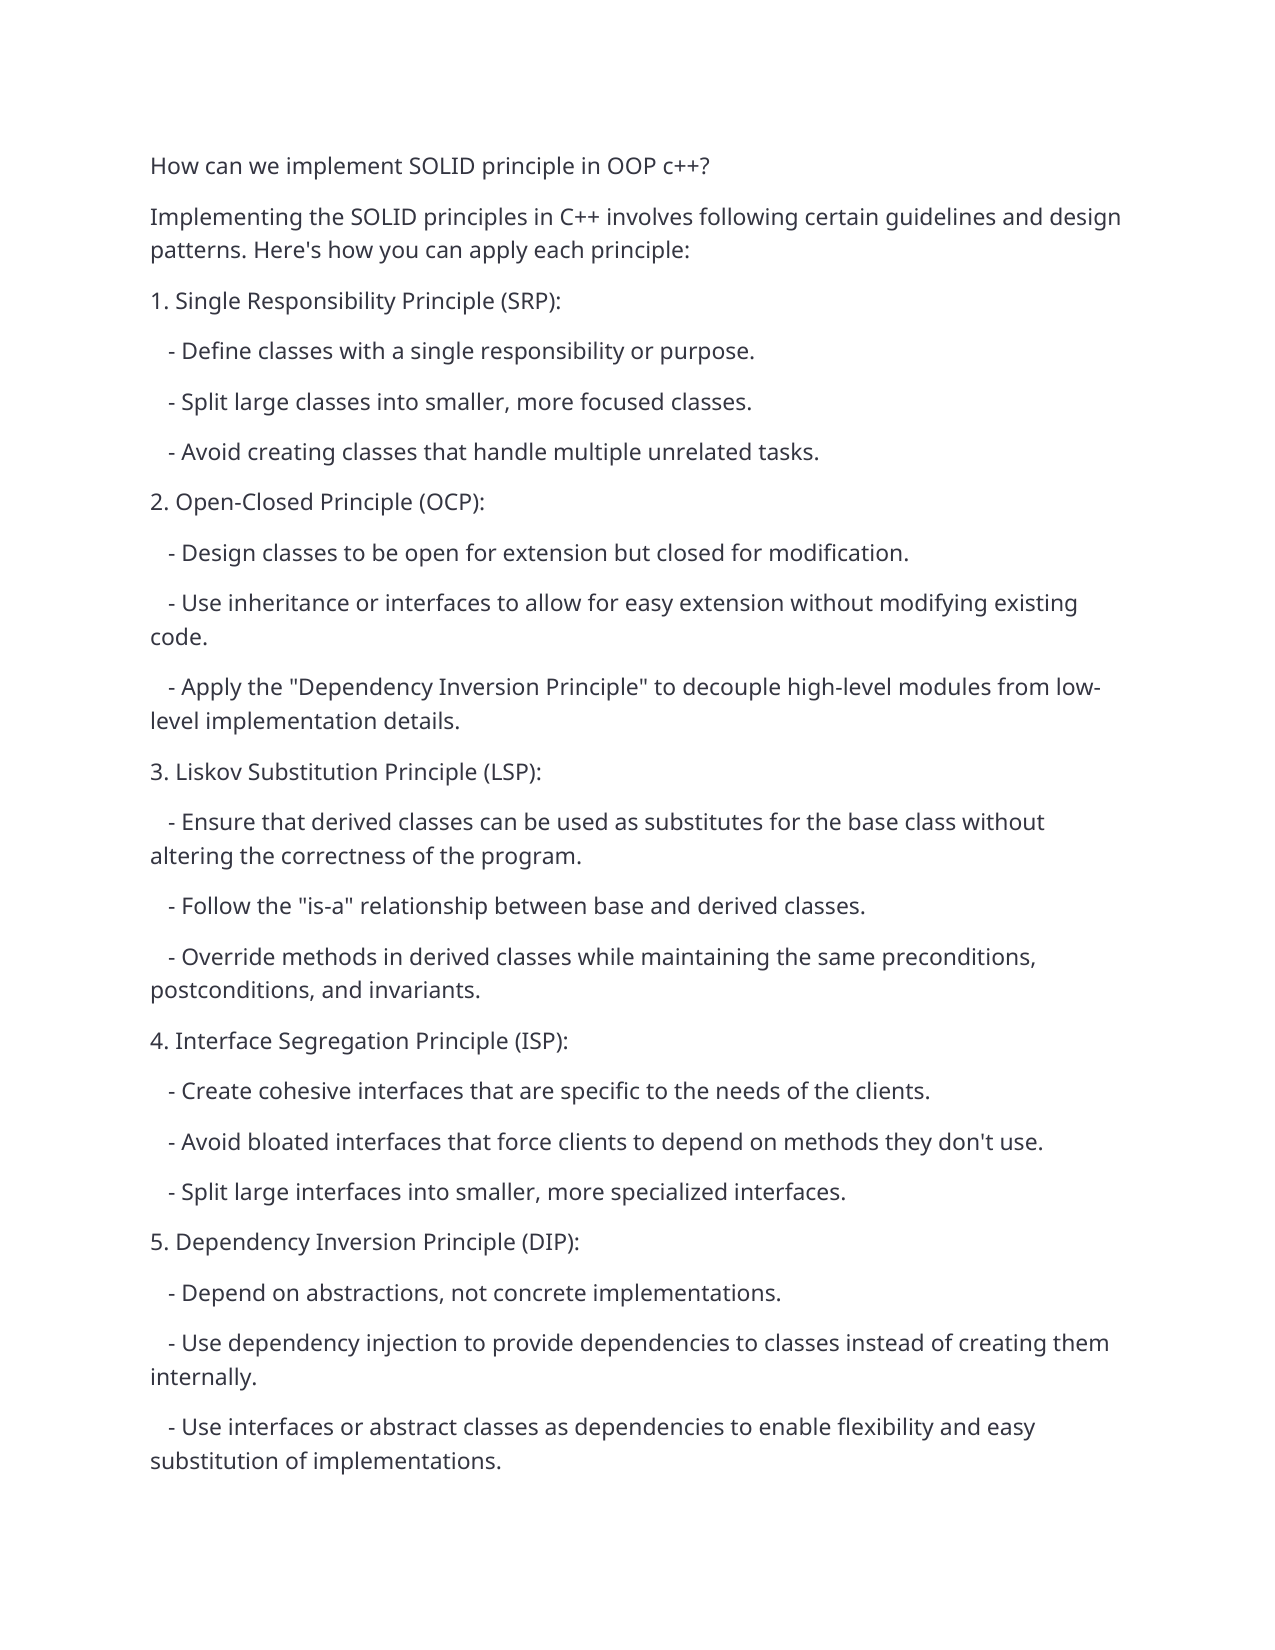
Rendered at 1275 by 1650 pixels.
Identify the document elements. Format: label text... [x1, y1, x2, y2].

text - Use dependency injection to provide dependencies to classes instead of creating them internally. [150, 1327, 1125, 1392]
text 1. Single Responsibility Principle (SRP): [150, 284, 1125, 316]
text - Depend on abstractions, not concrete implementations. [150, 1277, 1125, 1308]
text 2. Open-Closed Principle (OCP): [150, 486, 1125, 517]
text Implementing the SOLID principles in C++ involves following certain guidelines and design patterns. Here's how you can apply each principle: [150, 200, 1125, 265]
text - Apply the "Dependency Inversion Principle" to decouple high-level modules from low-level implementation details. [150, 671, 1125, 736]
text 5. Dependency Inversion Principle (DIP): [150, 1226, 1125, 1257]
text 3. Liskov Substitution Principle (LSP): [150, 755, 1125, 787]
text - Design classes to be open for extension but closed for modification. [150, 537, 1125, 568]
text - Use inheritance or interfaces to allow for easy extension without modifying existing code. [150, 587, 1125, 652]
text - Ensure that derived classes can be used as substitutes for the base class without altering the correctness of the program. [150, 806, 1125, 871]
text - Follow the "is-a" relationship between base and derived classes. [150, 890, 1125, 921]
text - Override methods in derived classes while maintaining the same preconditions, postconditions, and invariants. [150, 940, 1125, 1005]
text How can we implement SOLID principle in OOP c++? [150, 150, 1125, 181]
text - Avoid creating classes that handle multiple unrelated tasks. [150, 436, 1125, 467]
text - Split large classes into smaller, more focused classes. [150, 385, 1125, 417]
text - Define classes with a single responsibility or purpose. [150, 335, 1125, 366]
text - Create cohesive interfaces that are specific to the needs of the clients. [150, 1075, 1125, 1106]
text 4. Interface Segregation Principle (ISP): [150, 1024, 1125, 1056]
text - Split large interfaces into smaller, more specialized interfaces. [150, 1176, 1125, 1207]
text - Use interfaces or abstract classes as dependencies to enable flexibility and easy substitution of implementations. [150, 1411, 1125, 1476]
text - Avoid bloated interfaces that force clients to depend on methods they don't use. [150, 1125, 1125, 1157]
